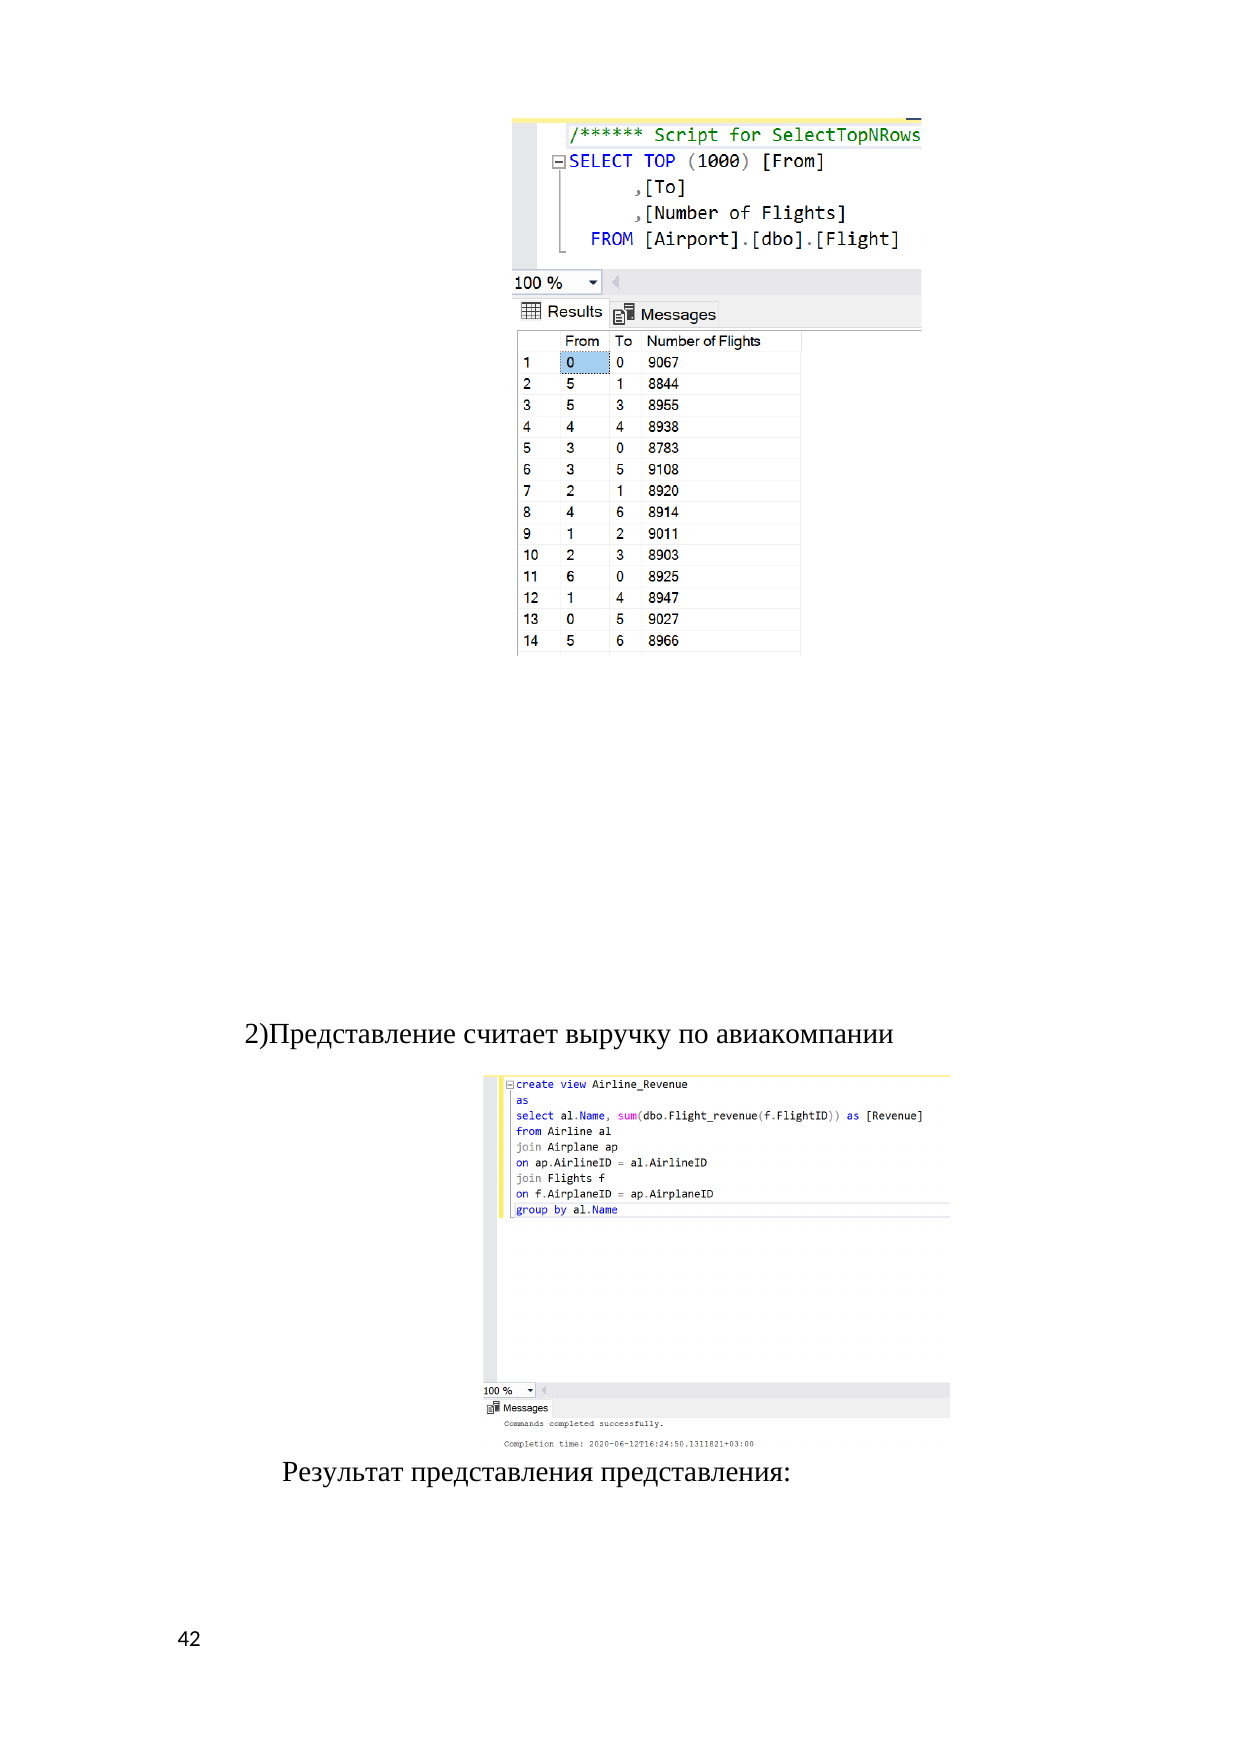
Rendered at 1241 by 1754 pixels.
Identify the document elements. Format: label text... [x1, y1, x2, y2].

picture [512, 118, 922, 656]
text 2)Представление считает выручку по авиакомпании [244, 1016, 1152, 1049]
list Результат представления представления: [282, 1454, 1152, 1488]
picture [483, 1075, 951, 1451]
